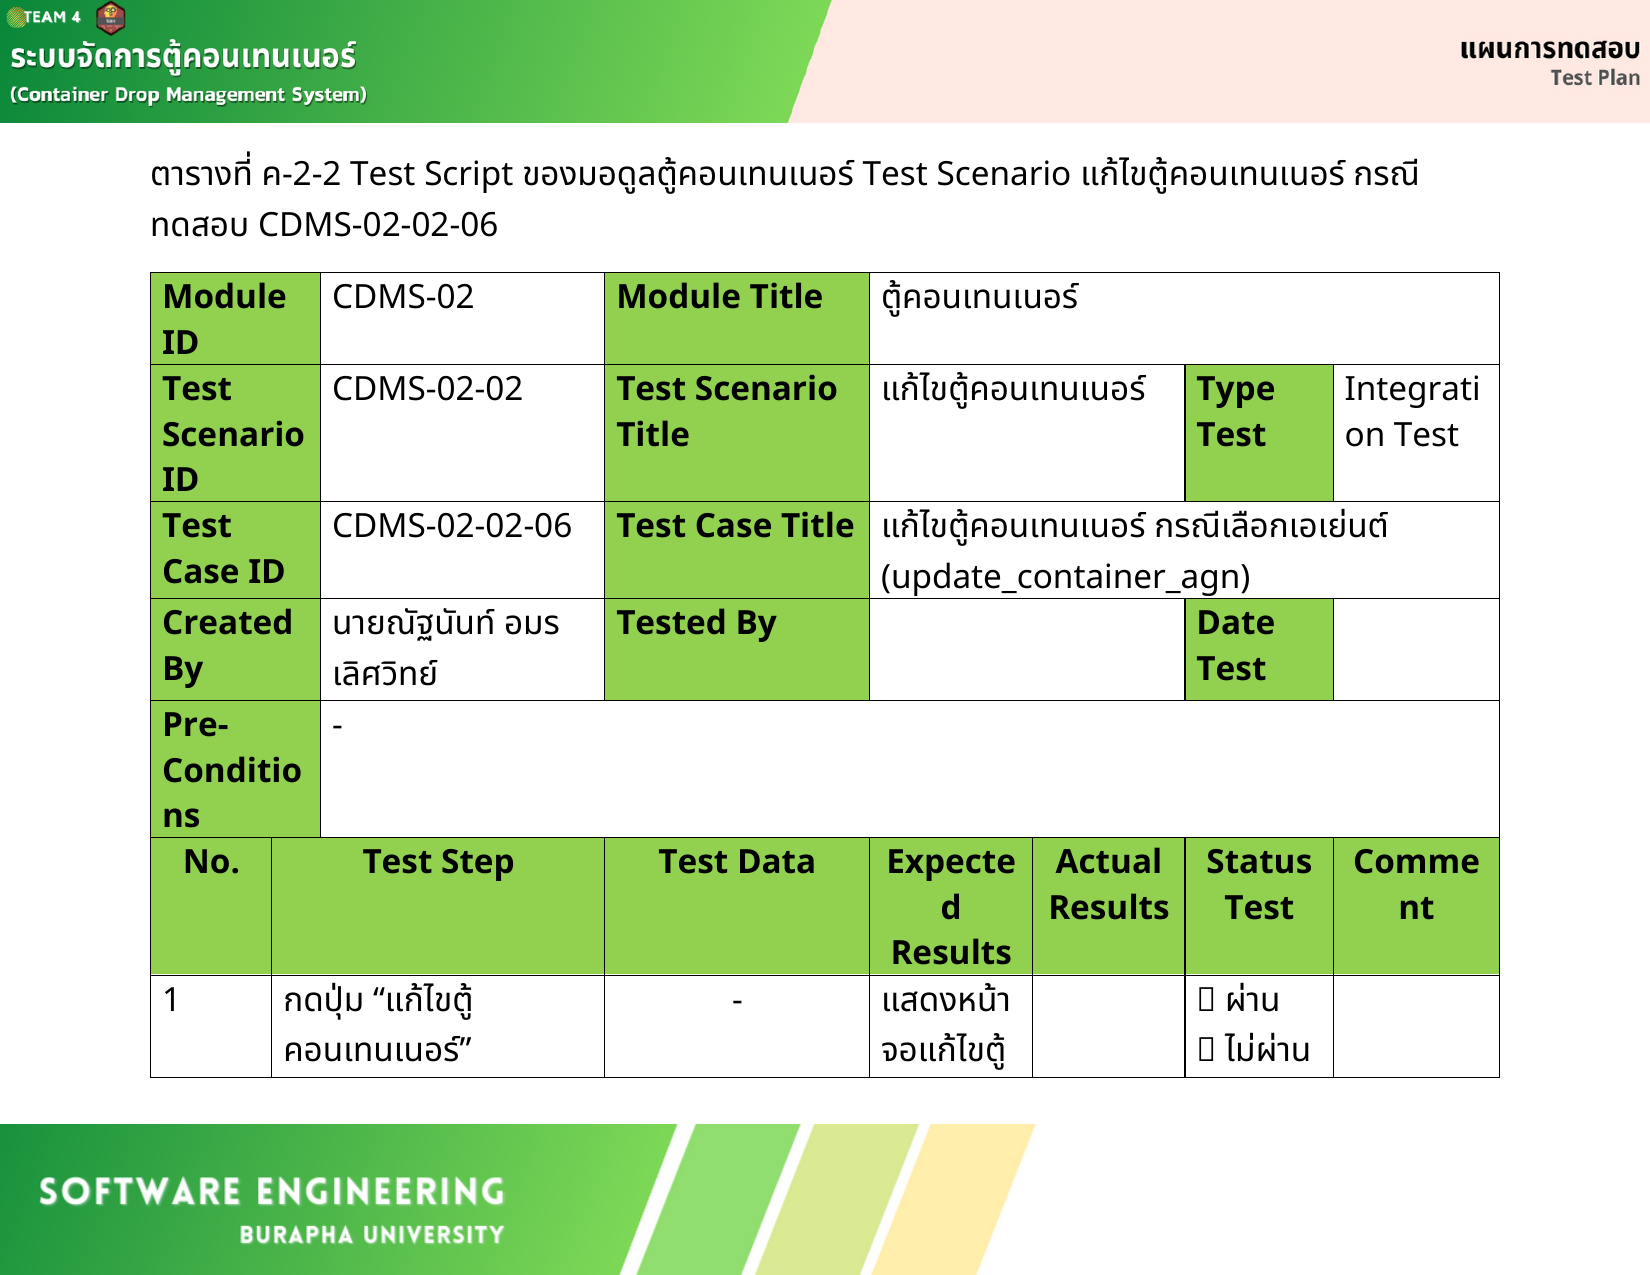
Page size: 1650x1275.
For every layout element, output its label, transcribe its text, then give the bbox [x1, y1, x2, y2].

table_header Module Title [605, 273, 869, 364]
table_cell Tested By [605, 599, 869, 700]
table_header CDMS-02 [321, 273, 604, 364]
table_cell Type Test [1186, 365, 1333, 501]
table_cell แก้ไขตู้คอนเทนเนอร์ [870, 365, 1184, 501]
table_cell Integration Test [1334, 365, 1499, 501]
table_cell - [605, 976, 869, 1077]
table_cell Expected Results [870, 838, 1032, 974]
table_cell Actual Results [1033, 838, 1184, 974]
table_cell Pre-Conditions [151, 701, 320, 837]
table_cell - [321, 701, 1499, 837]
table_header ตู้คอนเทนเนอร์ [870, 273, 1499, 364]
table_cell Comment [1334, 838, 1499, 974]
table_cell CDMS-02-02 [321, 365, 604, 501]
table_cell กดปุ่ม “แก้ไขตู้คอนเทนเนอร์” [272, 976, 604, 1077]
table_cell 1 [151, 976, 271, 1077]
table_header Module ID [151, 273, 320, 364]
table_cell นายณัฐนันท์ อมรเลิศวิทย์ [321, 599, 604, 700]
table_cell No. [151, 838, 271, 974]
table_cell [1334, 599, 1499, 700]
table_cell Test Case ID [151, 502, 320, 598]
table_cell Test Case Title [605, 502, 869, 598]
table_cell [870, 599, 1184, 700]
table_cell แก้ไขตู้คอนเทนเนอร์ กรณีเลือกเอเย่นต์ (update_container_agn) [870, 502, 1499, 598]
table_cell แสดงหน้าจอแก้ไขตู้คอนเทนเนอร์ [870, 976, 1032, 1077]
table_cell Status Test [1186, 838, 1333, 974]
picture [0, 1124, 1650, 1275]
table_cell Test Scenario Title [605, 365, 869, 501]
text ตารางที่ ค-2-2 Test Script ของมอดูลตู้คอนเทนเนอร์ Test Scenario แก้ไขตู้คอนเทนเนอร์ กรณีทดสอบ CDMS-02-02-06 [150, 150, 1500, 251]
table_cell CDMS-02-02-06 [321, 502, 604, 598]
table_cell Test Step [272, 838, 604, 974]
table_cell Created By [151, 599, 320, 700]
picture [0, 0, 1650, 123]
table_cell [1033, 976, 1184, 1077]
table_cell [1334, 976, 1499, 1077]
table_cell  ผ่าน  ไม่ผ่าน [1186, 976, 1333, 1077]
table_cell Test Data [605, 838, 869, 974]
table_cell Test Scenario ID [151, 365, 320, 501]
